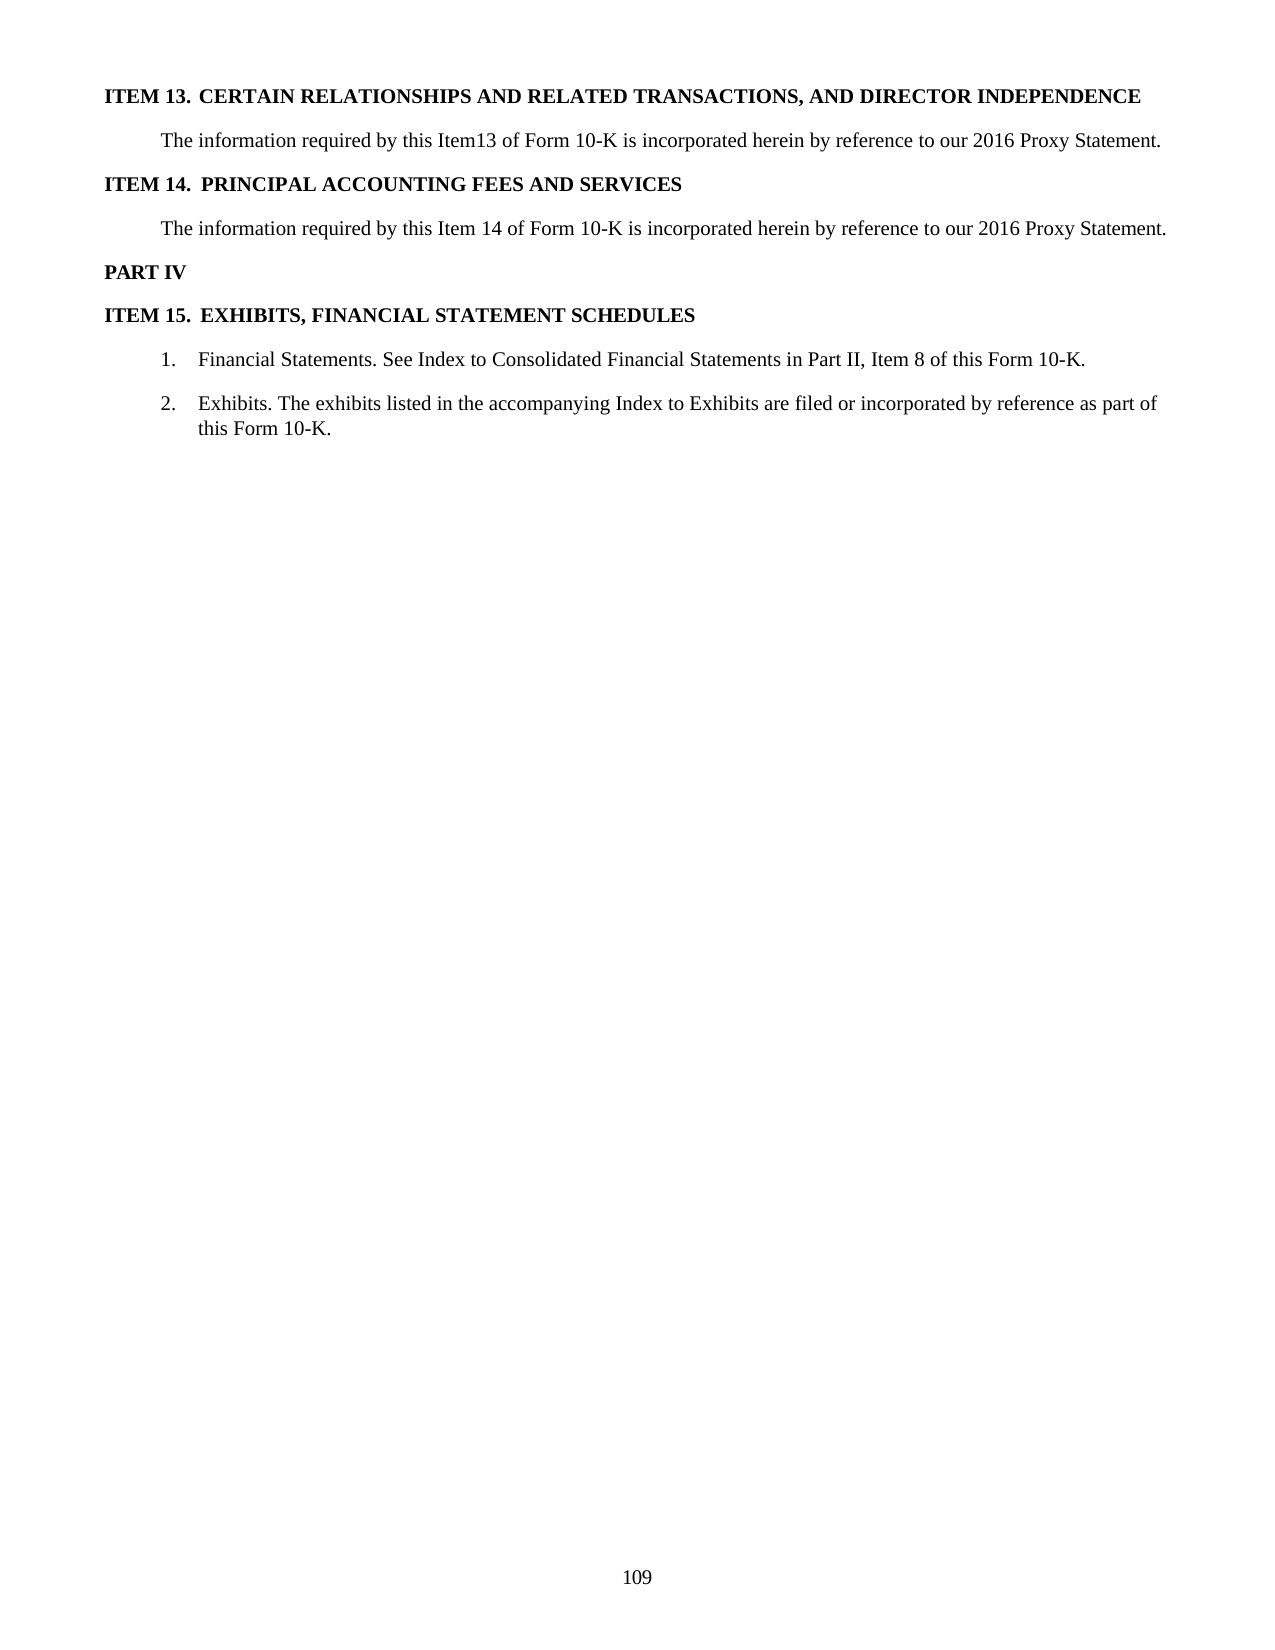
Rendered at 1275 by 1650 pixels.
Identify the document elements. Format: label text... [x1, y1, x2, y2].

subtitle ITEM 14. PRINCIPAL ACCOUNTING FEES AND SERVICES [104, 172, 1194, 196]
list Financial Statements. See Index to Consolidated Financial Statements in Part II, Item 8 of this Form 10-K. [160, 347, 1194, 371]
list Exhibits. The exhibits listed in the accompanying Index to Exhibits are filed or incorporated by reference as part of this Form 10-K. [160, 391, 1171, 440]
subtitle PART IV [104, 259, 1194, 284]
text ITEM 15. EXHIBITS, FINANCIAL STATEMENT SCHEDULES [104, 303, 1194, 327]
subtitle ITEM 13. CERTAIN RELATIONSHIPS AND RELATED TRANSACTIONS, AND DIRECTOR INDEPENDENCE [104, 84, 1194, 108]
text The information required by this Item 14 of Form 10-K is incorporated herein by reference to our 2016 Proxy Statement. [160, 216, 1194, 240]
text The information required by this Item13 of Form 10-K is incorporated herein by reference to our 2016 Proxy Statement. [160, 128, 1194, 152]
